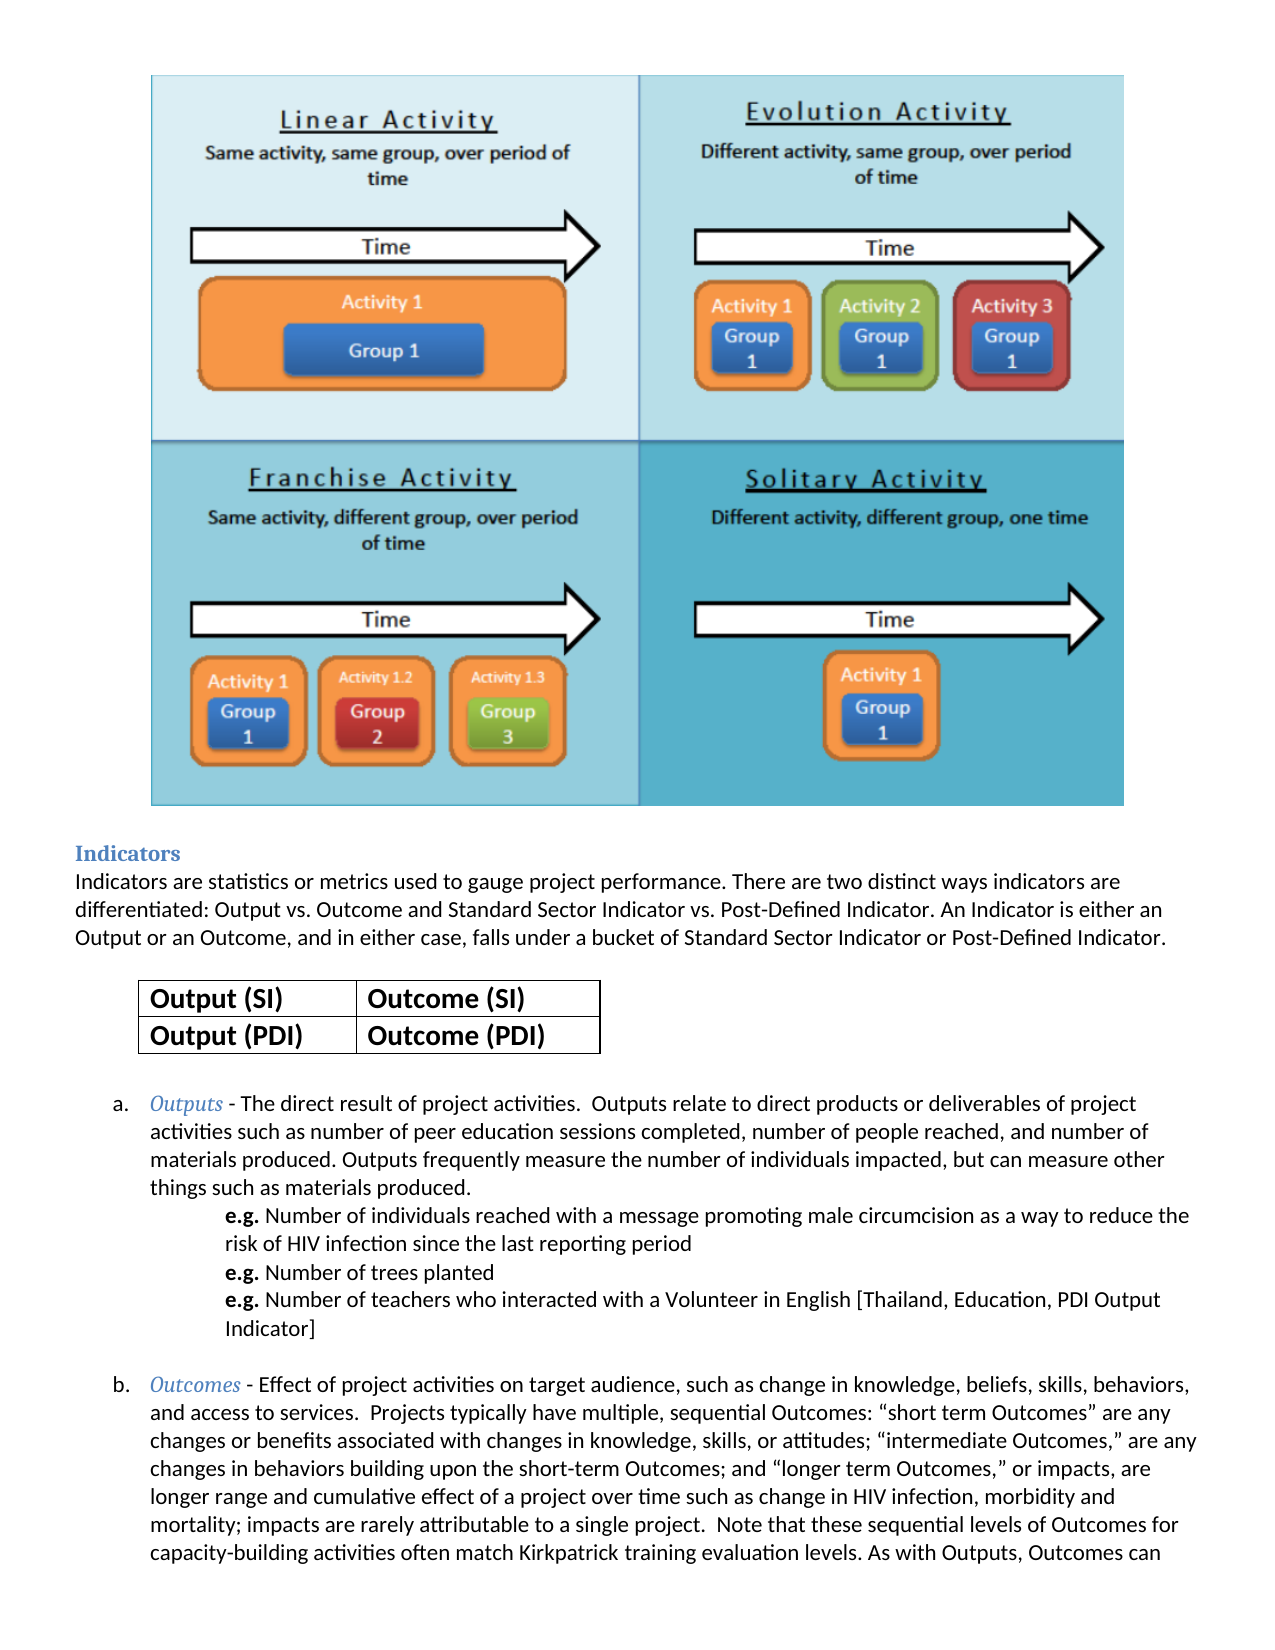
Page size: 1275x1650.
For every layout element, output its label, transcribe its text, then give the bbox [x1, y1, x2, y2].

text Indicators [75, 841, 1200, 867]
text e.g. Number of teachers who interacted with a Volunteer in English [Thailand, Education, PDI Output Indicator] [225, 1286, 1200, 1342]
table_header Output (SI) [139, 981, 356, 1016]
text e.g. Number of trees planted [225, 1258, 1200, 1286]
text e.g. Number of individuals reached with a message promoting male circumcision as a way to reduce the risk of HIV infection since the last reporting period [225, 1202, 1200, 1258]
table_cell Output (PDI) [139, 1017, 356, 1053]
table_header Outcome (SI) [357, 981, 599, 1016]
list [112, 1370, 1200, 1566]
list Outputs - The direct result of project activities. Outputs relate to direct products or deliverables of project activities such as number of peer education sessions completed, number of people reached, and number of materials produced. Outputs frequently measure the number of individuals impacted, but can measure other things such as materials produced. [112, 1089, 1200, 1202]
text Indicators are statistics or metrics used to gauge project performance. There are two distinct ways indicators are differentiated: Output vs. Outcome and Standard Sector Indicator vs. Post-Defined Indicator. An Indicator is either an Output or an Outcome, and in either case, falls under a bucket of Standard Sector Indicator or Post-Defined Indicator. [75, 867, 1200, 951]
table_cell Outcome (PDI) [357, 1017, 599, 1053]
